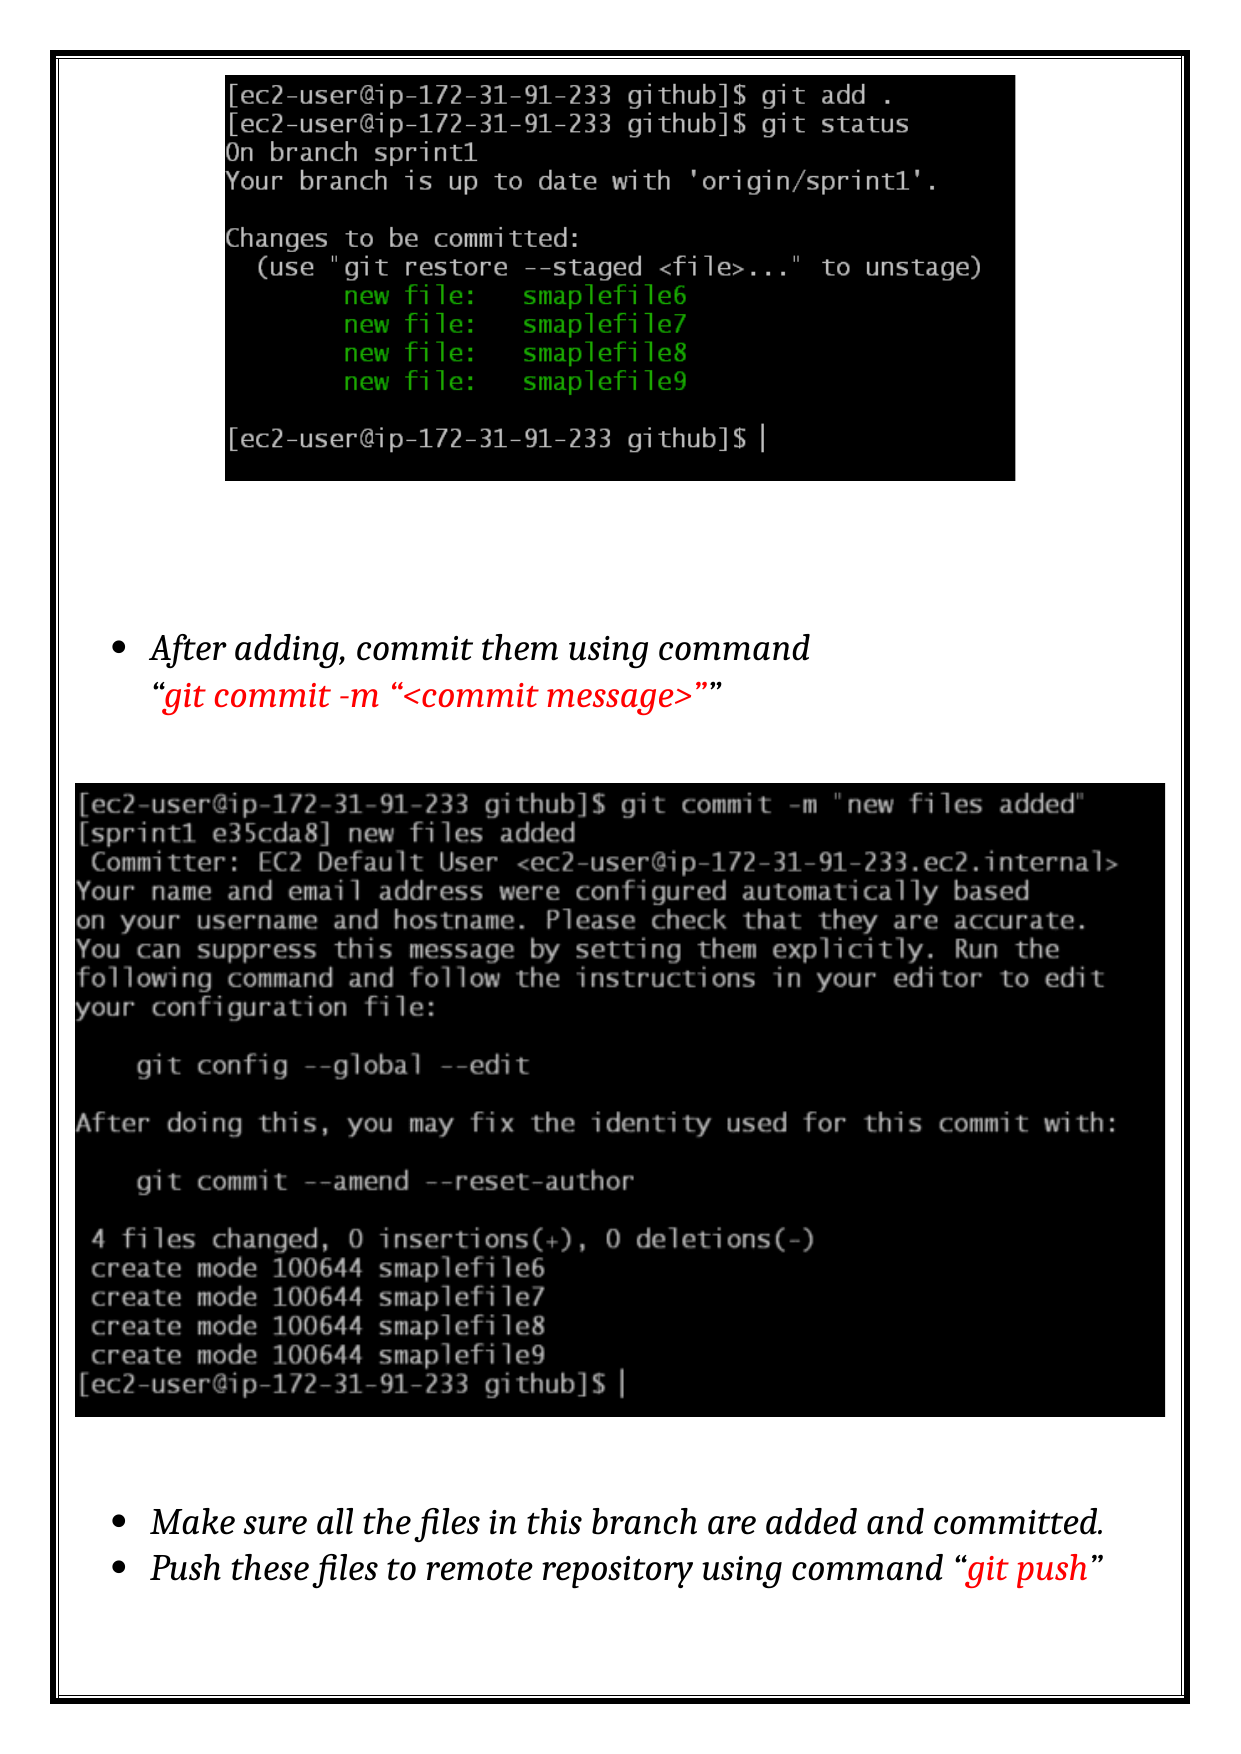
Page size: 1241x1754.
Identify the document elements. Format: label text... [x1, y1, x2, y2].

list After adding, commit them using command [112, 627, 1165, 670]
list Make sure all the files in this branch are added and committed. [112, 1500, 1165, 1543]
list “git commit -m “<commit message>”” [150, 673, 1165, 716]
picture [225, 75, 1016, 481]
picture [75, 783, 1166, 1417]
list Push these files to remote repository using command “git push” [112, 1547, 1165, 1590]
